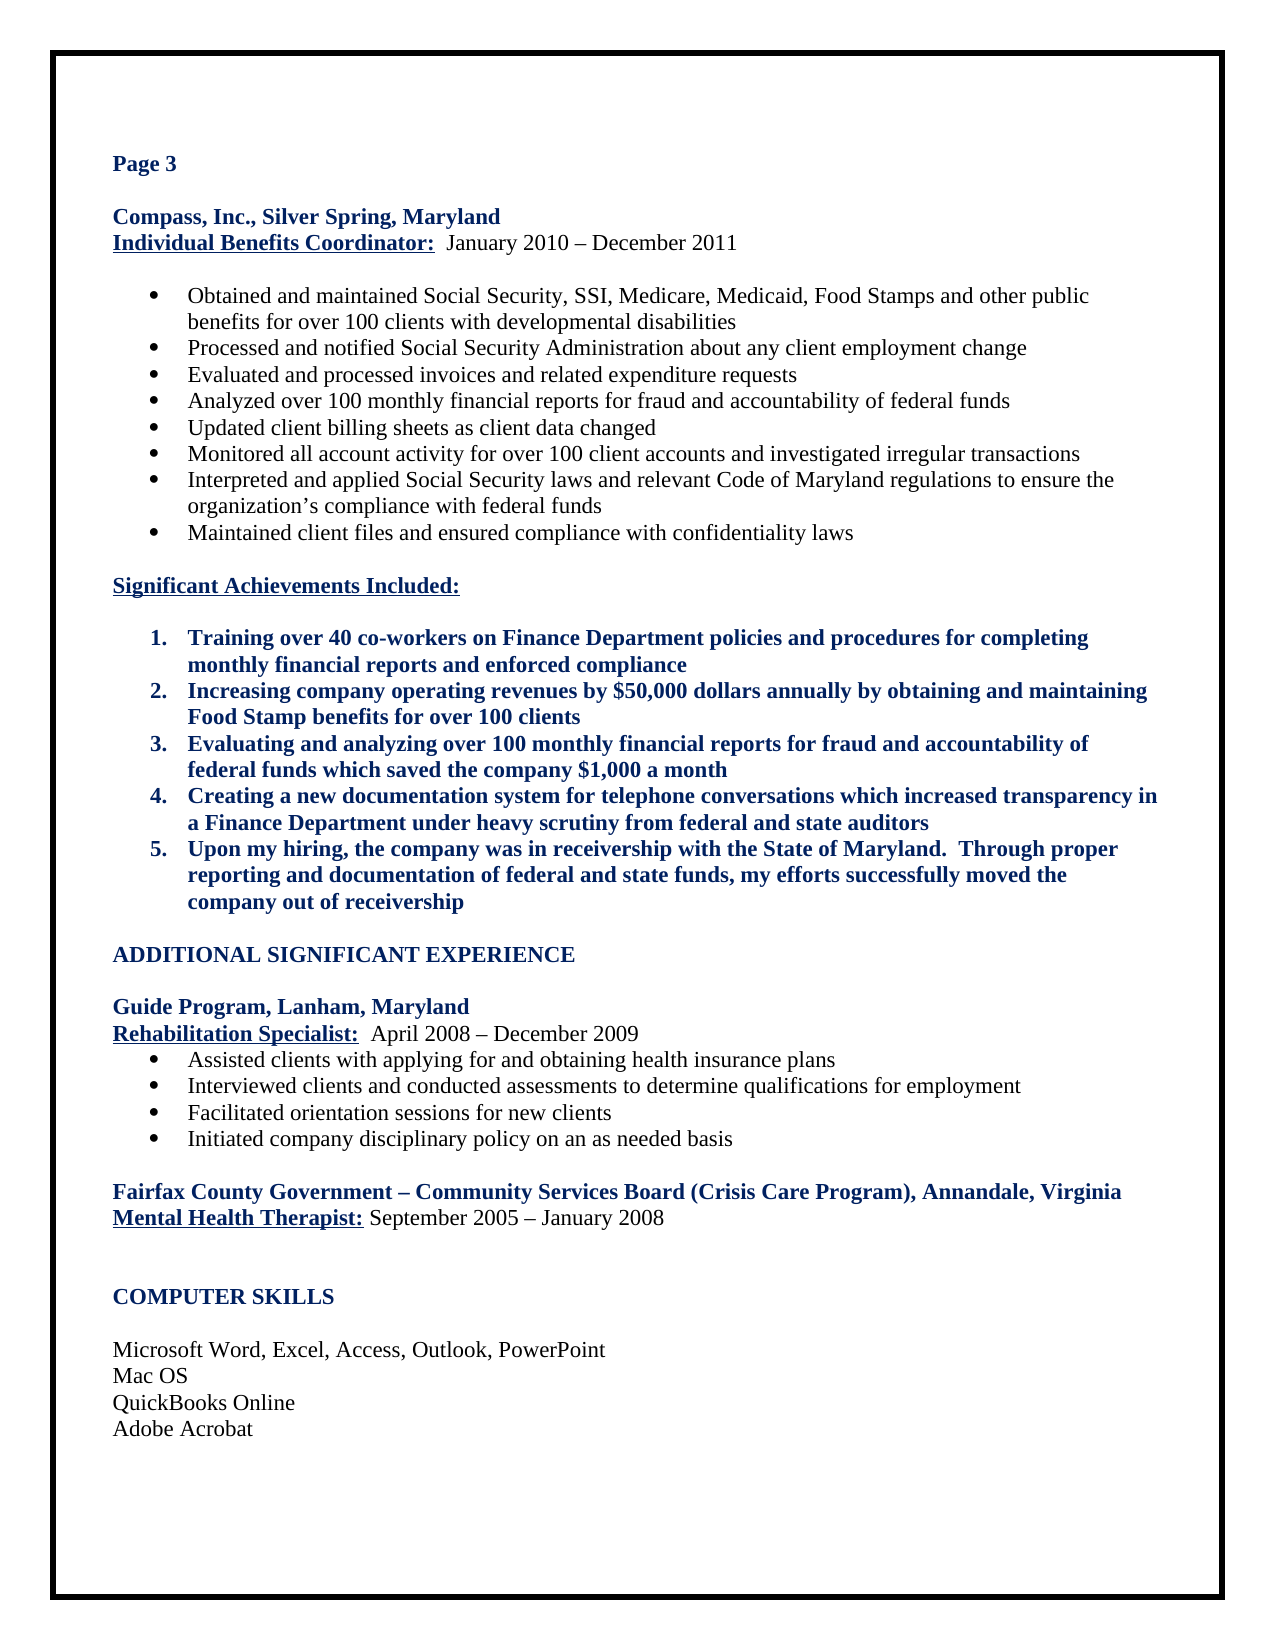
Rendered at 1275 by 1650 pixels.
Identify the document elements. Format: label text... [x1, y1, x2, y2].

list Creating a new documentation system for telephone conversations which increased transparency in a Finance Department under heavy scrutiny from federal and state auditors [150, 782, 1162, 835]
list Interviewed clients and conducted assessments to determine qualifications for employment [150, 1072, 1162, 1099]
text Significant Achievements Included: [112, 572, 1162, 598]
list Assisted clients with applying for and obtaining health insurance plans [150, 1046, 1162, 1072]
text Rehabilitation Specialist: April 2008 – December 2009 [112, 1020, 1162, 1046]
list Updated client billing sheets as client data changed [150, 413, 1162, 440]
list Increasing company operating revenues by $50,000 dollars annually by obtaining and maintaining Food Stamp benefits for over 100 clients [150, 677, 1162, 730]
list Training over 40 co-workers on Finance Department policies and procedures for completing monthly financial reports and enforced compliance [150, 624, 1162, 677]
text ADDITIONAL SIGNIFICANT EXPERIENCE [112, 941, 1162, 967]
text Guide Program, Lanham, Maryland [112, 993, 1162, 1020]
text Fairfax County Government – Community Services Board (Crisis Care Program), Annandale, Virginia [112, 1178, 1162, 1204]
text COMPUTER SKILLS [112, 1283, 1162, 1309]
list Obtained and maintained Social Security, SSI, Medicare, Medicaid, Food Stamps and other public benefits for over 100 clients with developmental disabilities [150, 282, 1162, 334]
text Mental Health Therapist: September 2005 – January 2008 [112, 1204, 1162, 1231]
list Facilitated orientation sessions for new clients [150, 1099, 1162, 1125]
text Microsoft Word, Excel, Access, Outlook, PowerPoint [112, 1336, 1162, 1362]
list Evaluating and analyzing over 100 monthly financial reports for fraud and accountability of federal funds which saved the company $1,000 a month [150, 730, 1162, 782]
text QuickBooks Online [112, 1389, 1162, 1415]
text Page 3 [112, 150, 1162, 176]
list Maintained client files and ensured compliance with confidentiality laws [150, 519, 1162, 545]
text Mac OS [112, 1362, 1162, 1389]
list Upon my hiring, the company was in receivership with the State of Maryland. Through proper reporting and documentation of federal and state funds, my efforts successfully moved the company out of receivership [150, 835, 1162, 914]
text Compass, Inc., Silver Spring, Maryland [112, 203, 1162, 229]
list Initiated company disciplinary policy on an as needed basis [150, 1125, 1162, 1151]
list Analyzed over 100 monthly financial reports for fraud and accountability of federal funds [150, 387, 1162, 413]
list Interpreted and applied Social Security laws and relevant Code of Maryland regulations to ensure the organization’s compliance with federal funds [150, 466, 1162, 519]
text Adobe Acrobat [112, 1415, 1162, 1441]
list Evaluated and processed invoices and related expenditure requests [150, 361, 1162, 387]
text Individual Benefits Coordinator: January 2010 – December 2011 [112, 229, 1162, 255]
list Processed and notified Social Security Administration about any client employment change [150, 334, 1162, 361]
list Monitored all account activity for over 100 client accounts and investigated irregular transactions [150, 440, 1162, 466]
